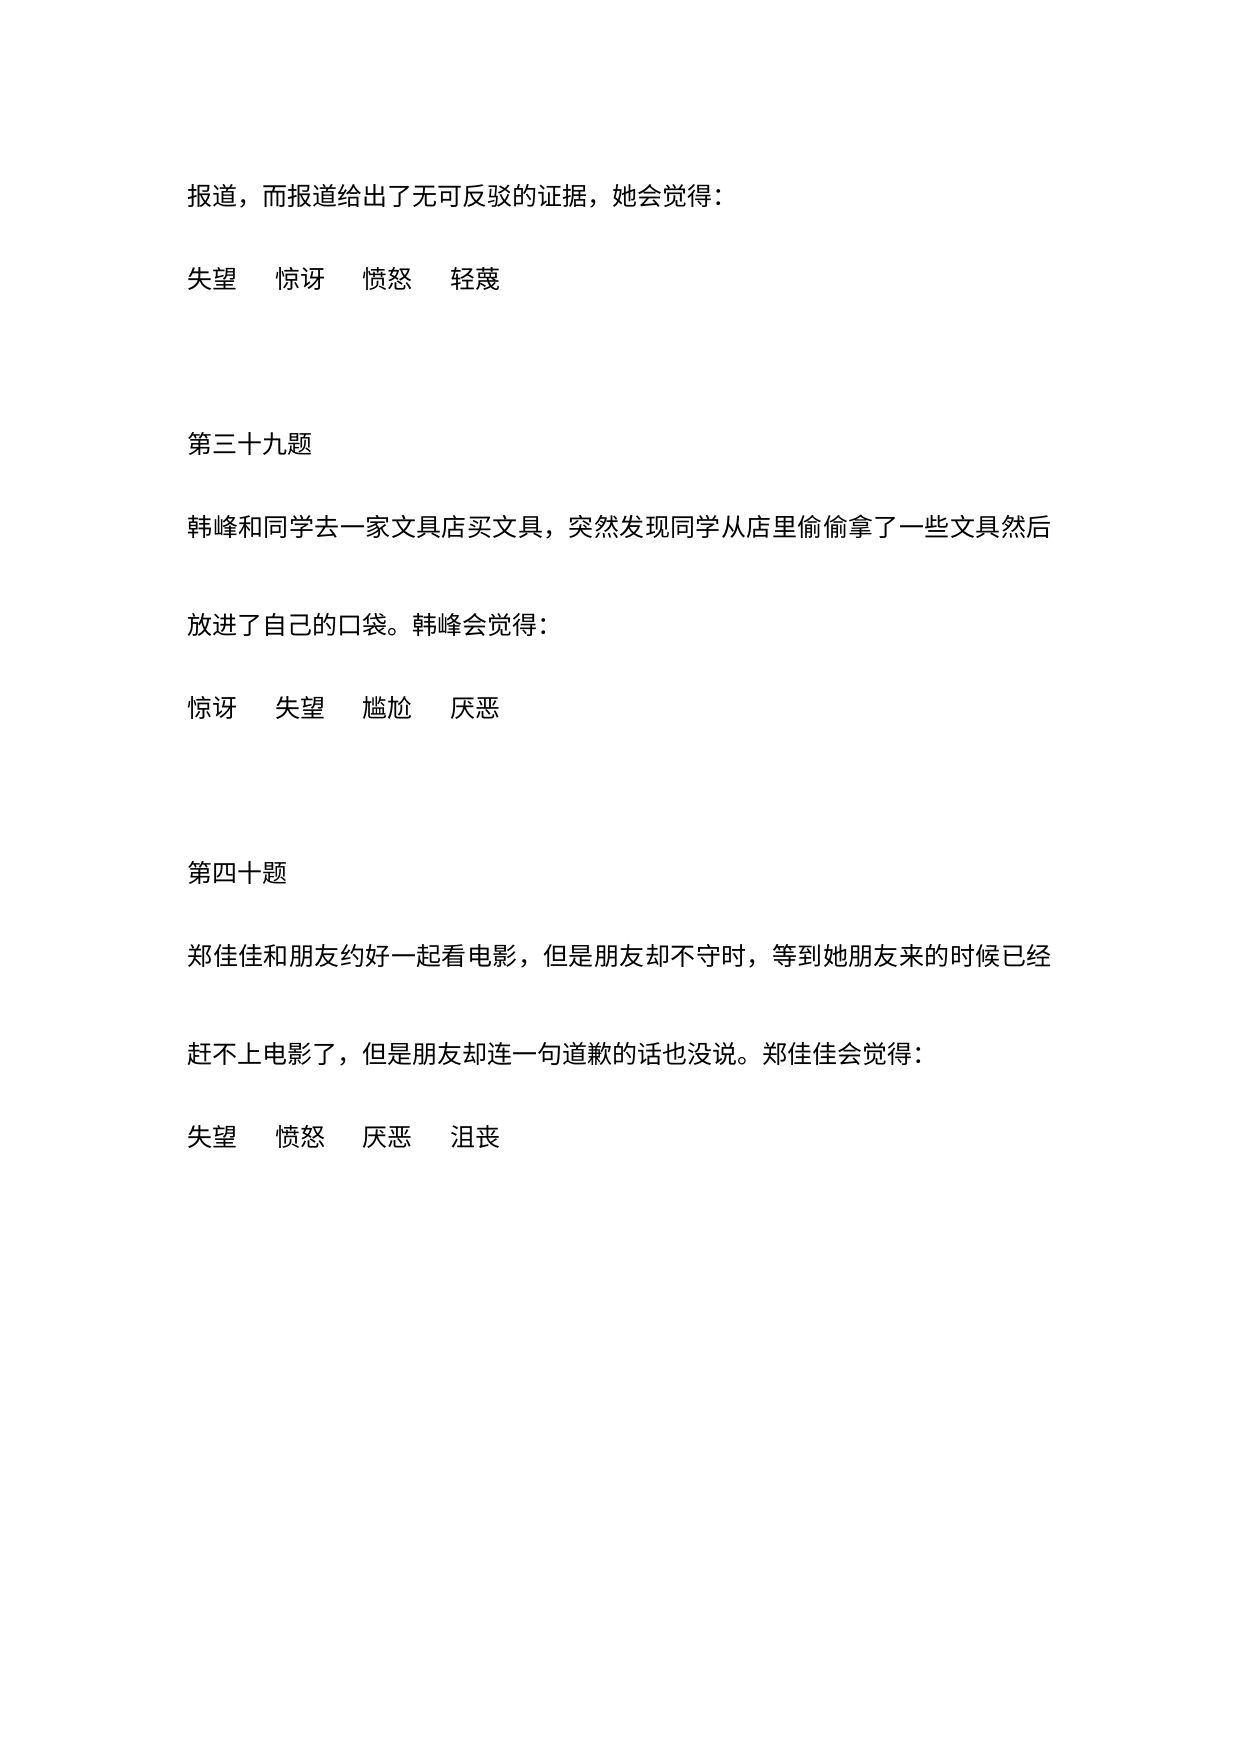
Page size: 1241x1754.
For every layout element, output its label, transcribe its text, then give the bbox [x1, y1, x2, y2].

text 韩峰和同学去一家文具店买文具，突然发现同学从店里偷偷拿了一些文具然后放进了自己的口袋。韩峰会觉得： [187, 493, 1053, 656]
text 第三十九题 [187, 410, 1053, 475]
text 失望 惊讶 愤怒 轻蔑 [187, 245, 1053, 310]
text 惊讶 失望 尴尬 厌恶 [187, 674, 1053, 739]
text 郑佳佳和朋友约好一起看电影，但是朋友却不守时，等到她朋友来的时候已经赶不上电影了，但是朋友却连一句道歉的话也没说。郑佳佳会觉得： [187, 922, 1053, 1085]
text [187, 162, 1053, 227]
text 失望 愤怒 厌恶 沮丧 [187, 1103, 1053, 1168]
text 第四十题 [187, 839, 1053, 904]
